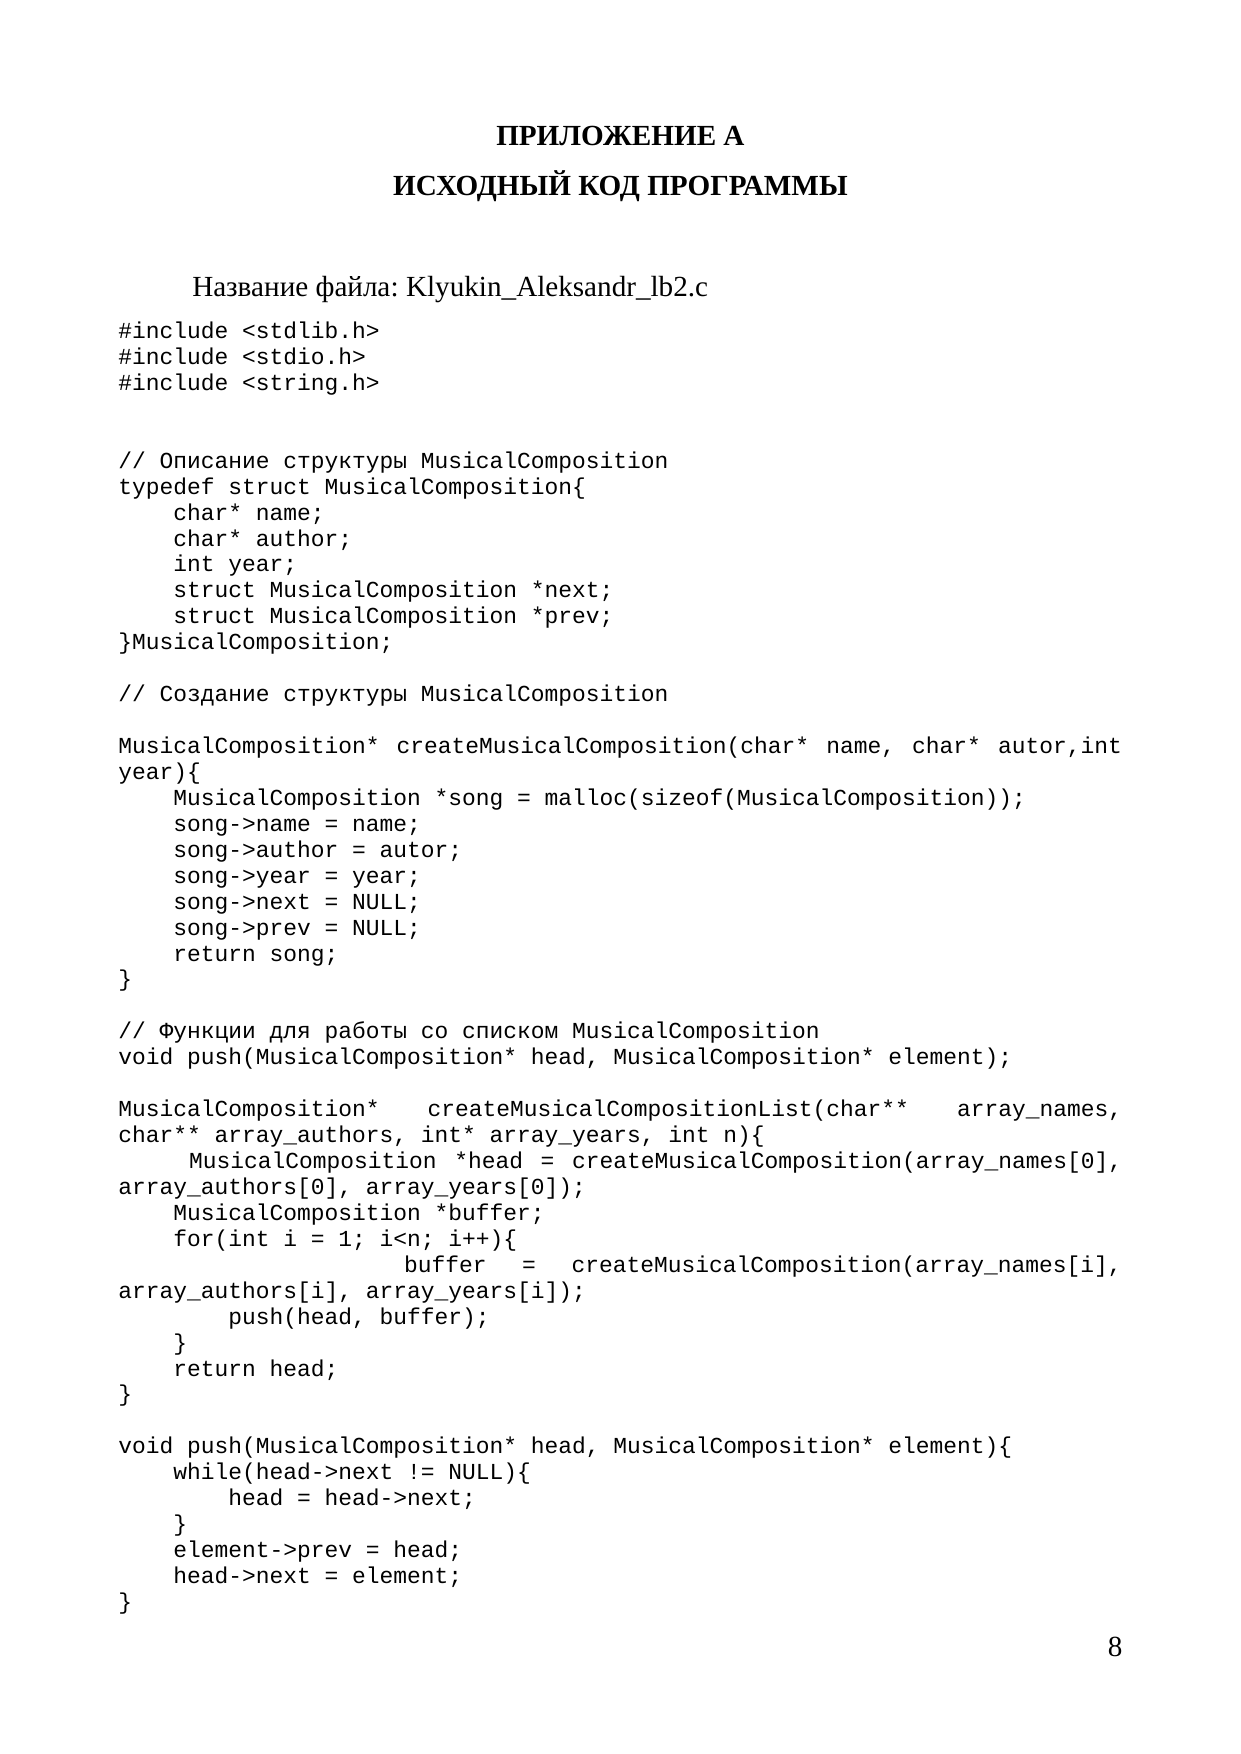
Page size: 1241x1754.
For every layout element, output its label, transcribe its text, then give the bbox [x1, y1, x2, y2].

text MusicalComposition* createMusicalComposition(char* name, char* autor,int year){ [118, 734, 1122, 786]
text element->prev = head; [118, 1538, 1122, 1564]
text song->next = NULL; [118, 890, 1122, 916]
text } [118, 1383, 1122, 1409]
subtitle Приложение А Исходный код программы [118, 118, 1122, 202]
text song->prev = NULL; [118, 916, 1122, 942]
text #include <stdlib.h> [118, 319, 1122, 345]
text } [118, 968, 1122, 994]
text MusicalComposition *head = createMusicalComposition(array_names[0], array_authors[0], array_years[0]); [118, 1149, 1122, 1201]
text }MusicalComposition; [118, 631, 1122, 657]
text push(head, buffer); [118, 1305, 1122, 1331]
text MusicalComposition *buffer; [118, 1201, 1122, 1227]
text // Описание структуры MusicalComposition [118, 449, 1122, 475]
text while(head->next != NULL){ [118, 1461, 1122, 1487]
text void push(MusicalComposition* head, MusicalComposition* element); [118, 1046, 1122, 1072]
text song->name = name; [118, 812, 1122, 838]
text for(int i = 1; i<n; i++){ [118, 1227, 1122, 1253]
text return head; [118, 1357, 1122, 1383]
text int year; [118, 553, 1122, 579]
text song->year = year; [118, 864, 1122, 890]
text } [118, 1331, 1122, 1357]
text MusicalComposition *song = malloc(sizeof(MusicalComposition)); [118, 786, 1122, 812]
text song->author = autor; [118, 838, 1122, 864]
text #include <string.h> [118, 371, 1122, 397]
text return song; [118, 942, 1122, 968]
text struct MusicalComposition *prev; [118, 605, 1122, 631]
text char* name; [118, 501, 1122, 527]
text head->next = element; [118, 1564, 1122, 1590]
text head = head->next; [118, 1487, 1122, 1512]
text char* author; [118, 527, 1122, 553]
text } [118, 1590, 1122, 1616]
text MusicalComposition* createMusicalCompositionList(char** array_names, char** array_authors, int* array_years, int n){ [118, 1097, 1122, 1149]
text Название файла: Klyukin_Aleksandr_lb2.c [118, 269, 1122, 303]
text struct MusicalComposition *next; [118, 579, 1122, 605]
text // Функции для работы со списком MusicalComposition [118, 1020, 1122, 1046]
text } [118, 1512, 1122, 1538]
text void push(MusicalComposition* head, MusicalComposition* element){ [118, 1435, 1122, 1461]
text buffer = createMusicalComposition(array_names[i], array_authors[i], array_years[i]); [118, 1253, 1122, 1305]
text typedef struct MusicalComposition{ [118, 475, 1122, 501]
text #include <stdio.h> [118, 345, 1122, 371]
text // Создание структуры MusicalComposition [118, 682, 1122, 708]
